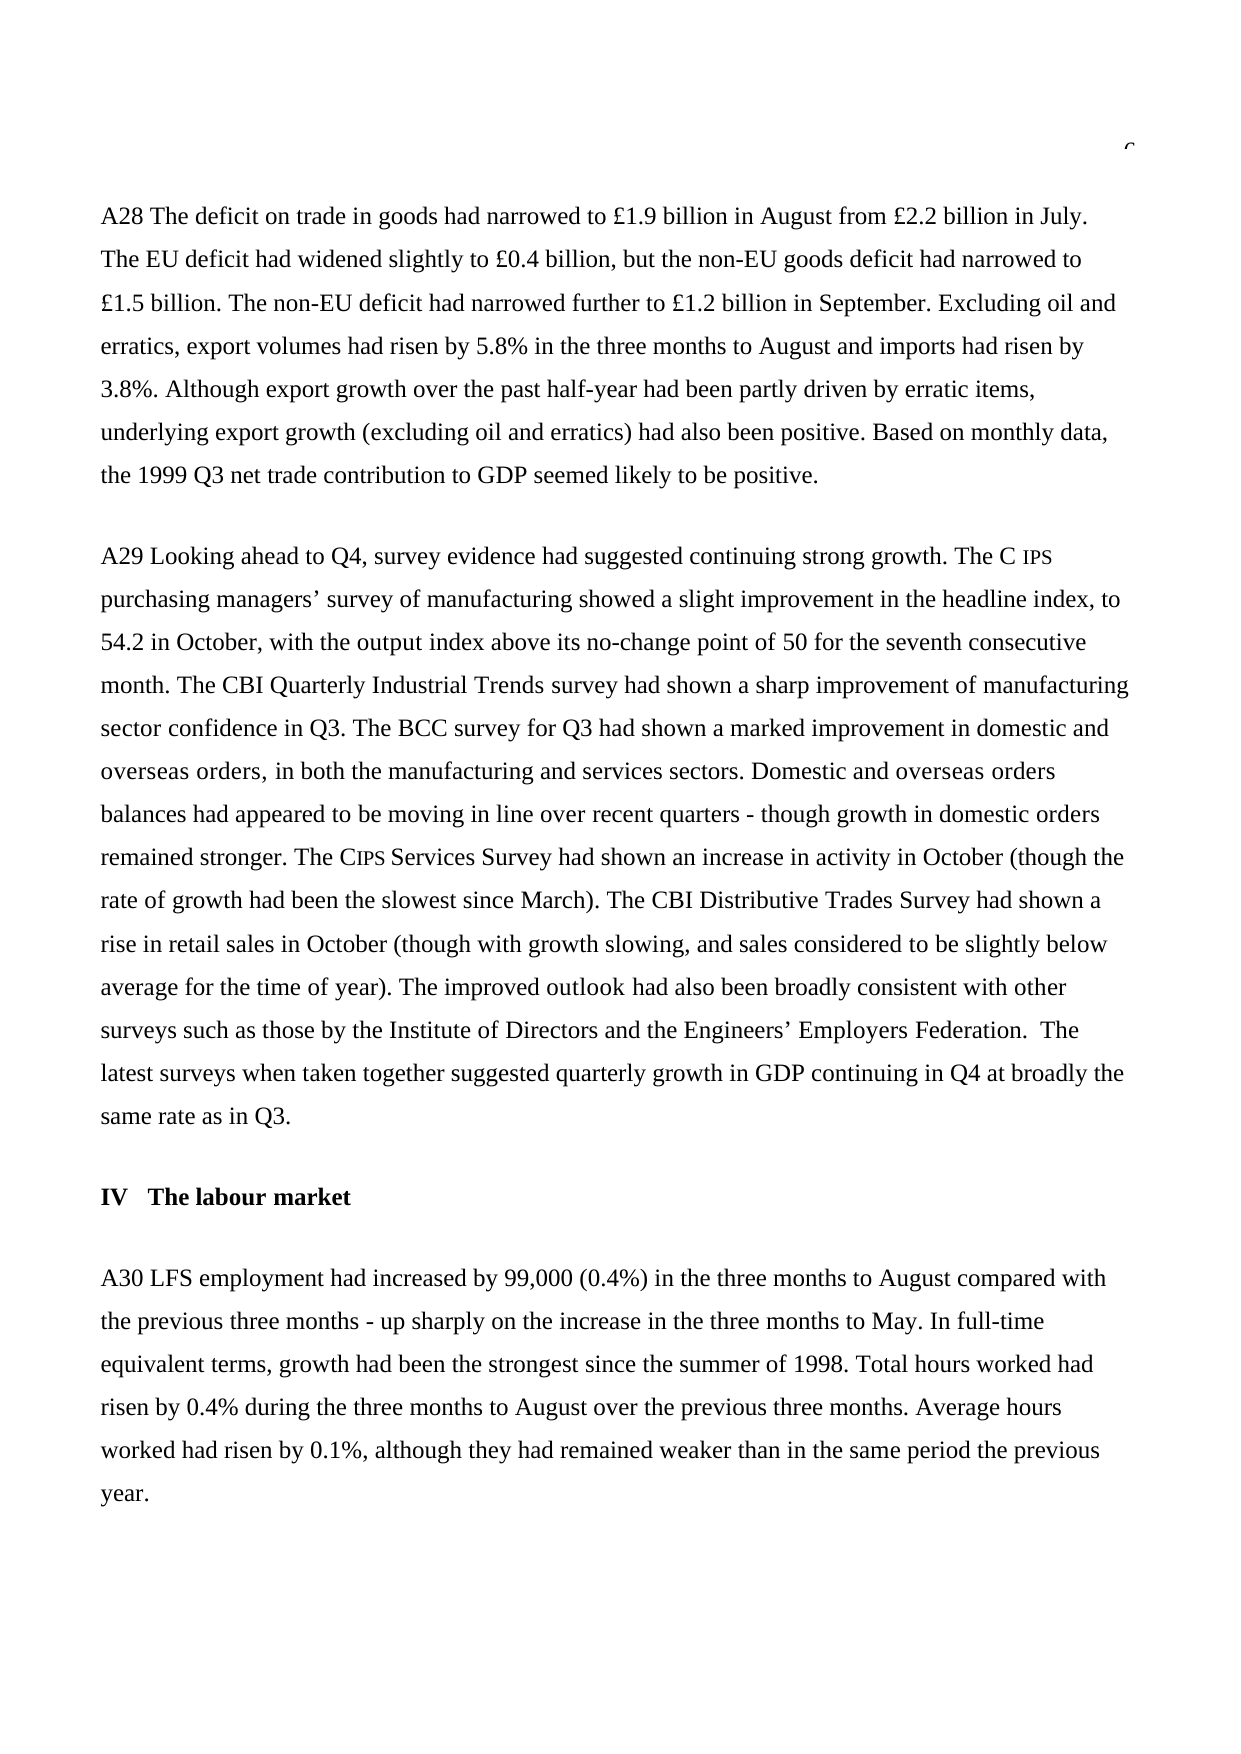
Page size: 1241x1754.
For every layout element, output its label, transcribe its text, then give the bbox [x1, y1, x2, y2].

text A29 Looking ahead to Q4, survey evidence had suggested continuing strong growth. The C IPS [100, 541, 1153, 569]
subtitle The labour market [100, 1182, 1153, 1211]
text A28 The deficit on trade in goods had narrowed to £1.9 billion in August from £2.2 billion in July. The EU deficit had widened slightly to £0.4 billion, but the non-EU goods deficit had narrowed to [100, 201, 1099, 273]
text latest surveys when taken together suggested quarterly growth in GDP continuing in Q4 at broadly the same rate as in Q3. [100, 1058, 1127, 1130]
text A30 LFS employment had increased by 99,000 (0.4%) in the three months to August compared with the previous three months - up sharply on the increase in the three months to May. In full-time equivalent terms, growth had been the strongest since the summer of 1998. Total hours worked had risen by 0.4% during the three months to August over the previous three months. Average hours worked had risen by 0.1%, although they had remained weaker than in the same period the previous year. [100, 1263, 1123, 1507]
text purchasing managers’ survey of manufacturing showed a slight improvement in the headline index, to [100, 584, 1153, 613]
text 54.2 in October, with the output index above its no-change point of 50 for the seventh consecutive month. The CBI Quarterly Industrial Trends survey had shown a sharp improvement of manufacturing sector confidence in Q3. The BCC survey for Q3 had shown a marked improvement in domestic and overseas orders, in both the manufacturing and services sectors. Domestic and overseas orders balances had appeared to be moving in line over recent quarters - though growth in domestic orders remained stronger. The CIPS Services Survey had shown an increase in activity in October (though the rate of growth had been the slowest since March). The CBI Distributive Trades Survey had shown a rise in retail sales in October (though with growth slowing, and sales considered to be slightly below average for the time of year). The improved outlook had also been broadly consistent with other surveys such as those by the Institute of Directors and the Engineers’ Employers Federation. The [100, 627, 1135, 1044]
text £1.5 billion. The non-EU deficit had narrowed further to £1.2 billion in September. Excluding oil and erratics, export volumes had risen by 5.8% in the three months to August and imports had risen by 3.8%. Although export growth over the past half-year had been partly driven by erratic items, underlying export growth (excluding oil and erratics) had also been positive. Based on monthly data, the 1999 Q3 net trade contribution to GDP seemed likely to be positive. [100, 288, 1123, 489]
